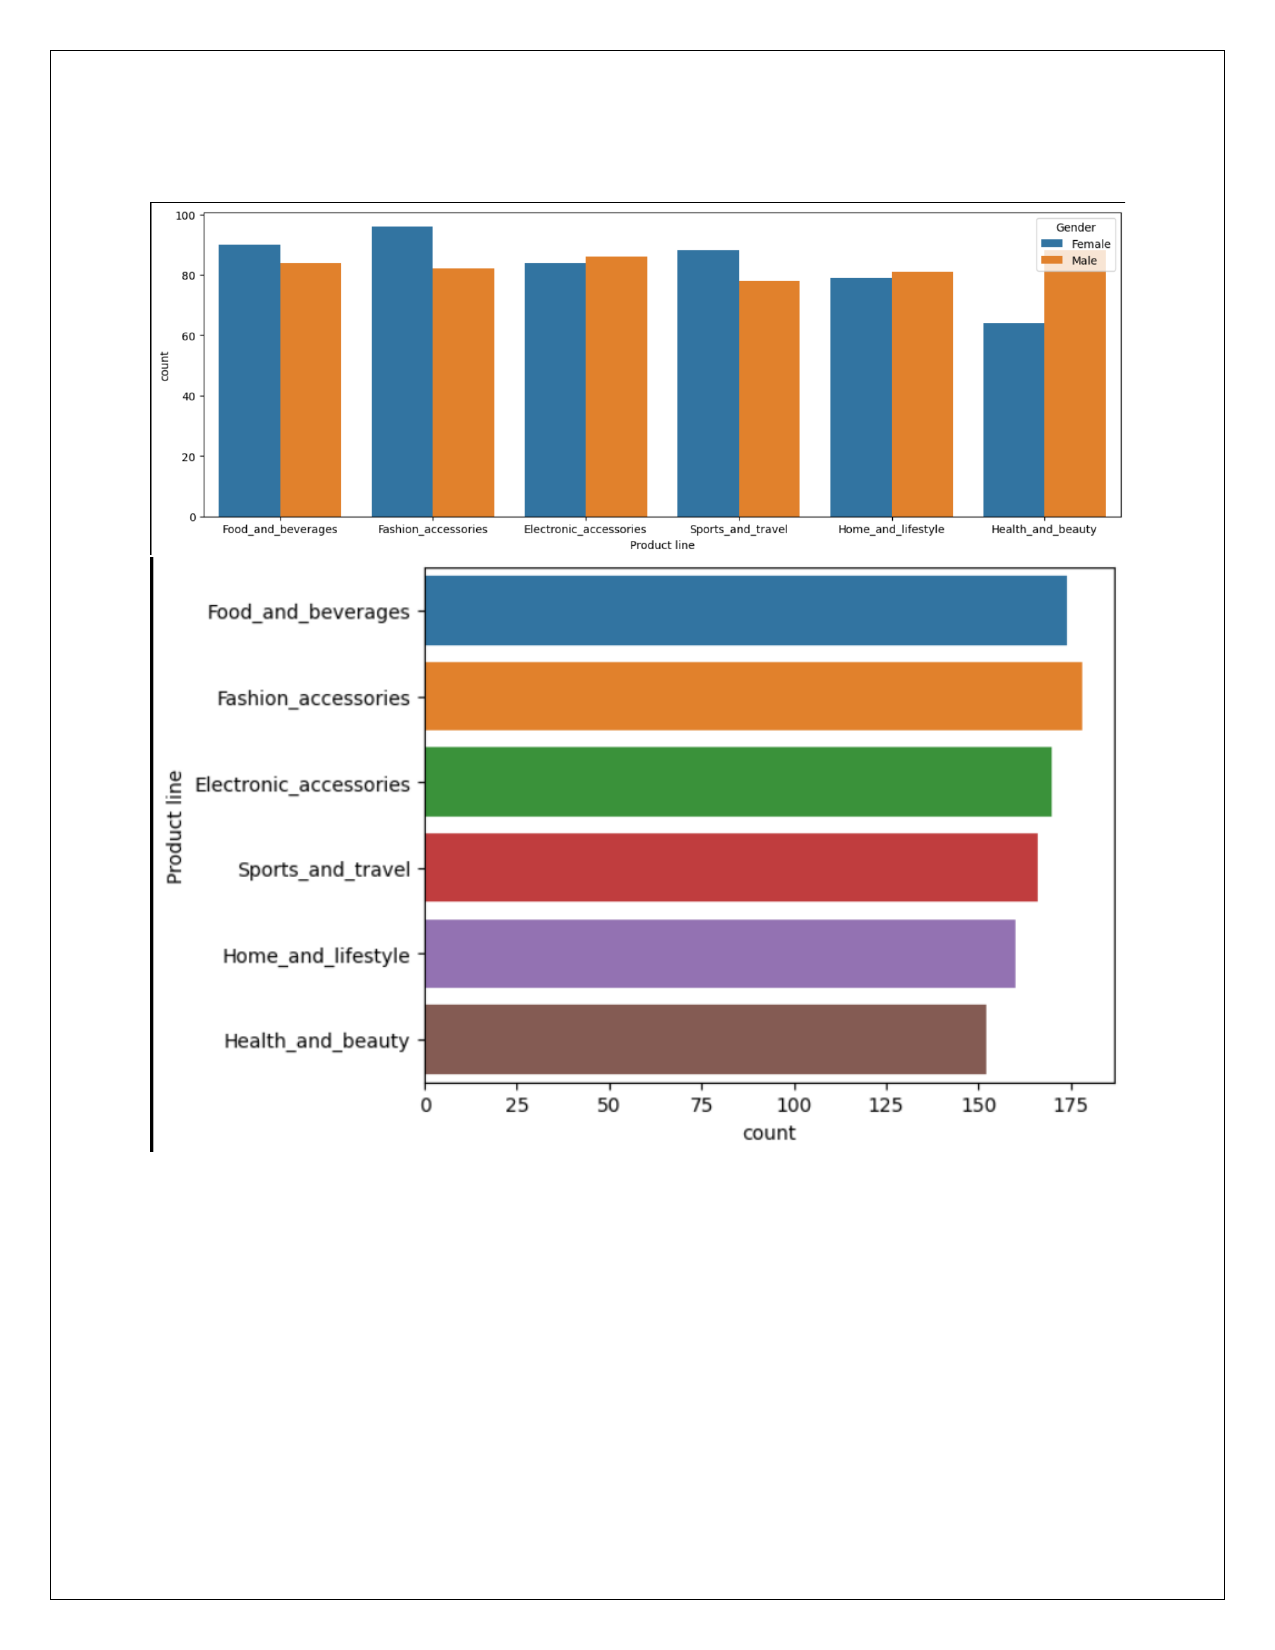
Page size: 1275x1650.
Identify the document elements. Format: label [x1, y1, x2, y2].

picture [150, 202, 1125, 555]
picture [150, 557, 1125, 1152]
